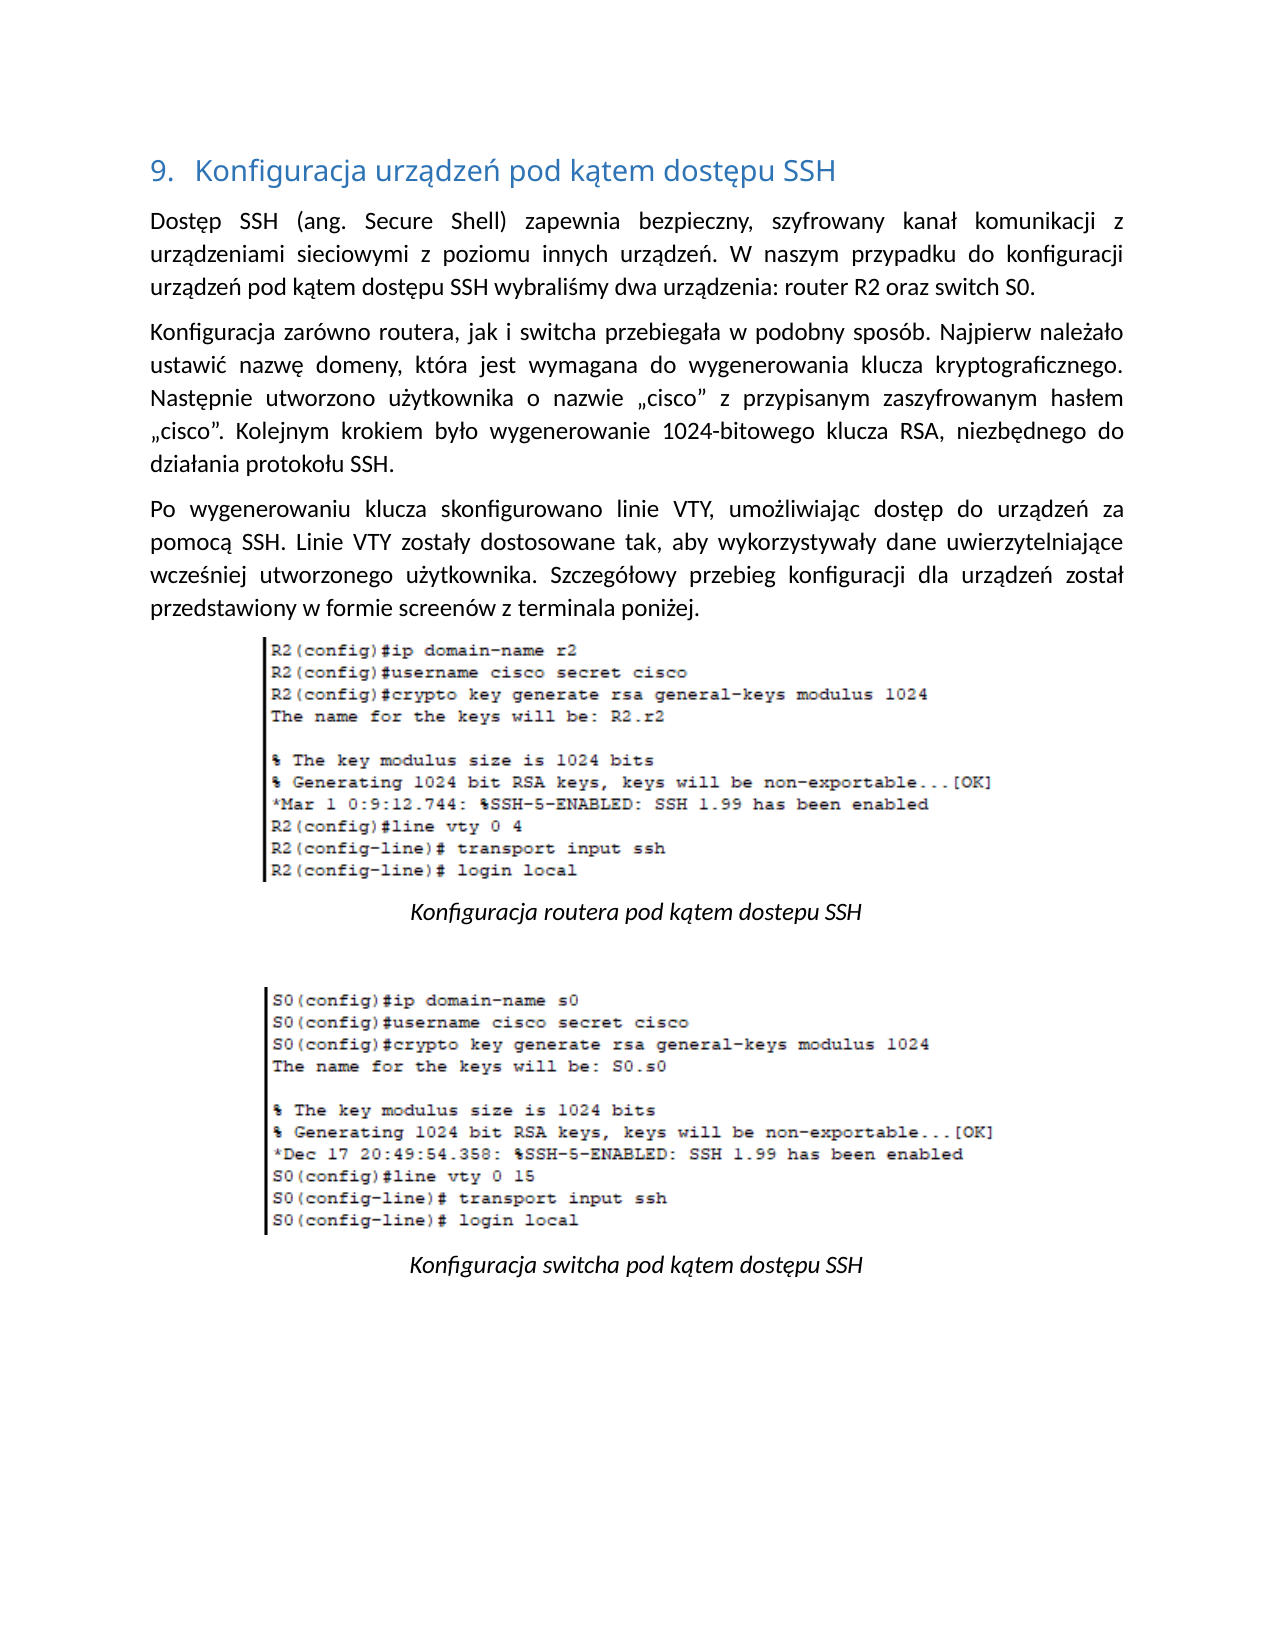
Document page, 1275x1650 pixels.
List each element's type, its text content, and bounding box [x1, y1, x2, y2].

picture [261, 987, 1015, 1235]
subtitle Konfiguracja urządzeń pod kątem dostępu SSH [150, 150, 1125, 190]
picture [257, 637, 1018, 882]
text Konfiguracja routera pod kątem dostepu SSH [150, 896, 1125, 927]
text Konfiguracja zarówno routera, jak i switcha przebiegała w podobny sposób. Najpierw należało ustawić nazwę domeny, która jest wymagana do wygenerowania klucza kryptograficznego. Następnie utworzono użytkownika o nazwie „cisco” z przypisanym zaszyfrowanym hasłem „cisco”. Kolejnym krokiem było wygenerowanie 1024-bitowego klucza RSA, niezbędnego do działania protokołu SSH. [150, 317, 1125, 479]
text Po wygenerowaniu klucza skonfigurowano linie VTY, umożliwiając dostęp do urządzeń za pomocą SSH. Linie VTY zostały dostosowane tak, aby wykorzystywały dane uwierzytelniające wcześniej utworzonego użytkownika. Szczegółowy przebieg konfiguracji dla urządzeń został przedstawiony w formie screenów z terminala poniżej. [150, 494, 1125, 623]
text Dostęp SSH (ang. Secure Shell) zapewnia bezpieczny, szyfrowany kanał komunikacji z urządzeniami sieciowymi z poziomu innych urządzeń. W naszym przypadku do konfiguracji urządzeń pod kątem dostępu SSH wybraliśmy dwa urządzenia: router R2 oraz switch S0. [150, 205, 1125, 302]
text Konfiguracja switcha pod kątem dostępu SSH [150, 1249, 1125, 1279]
